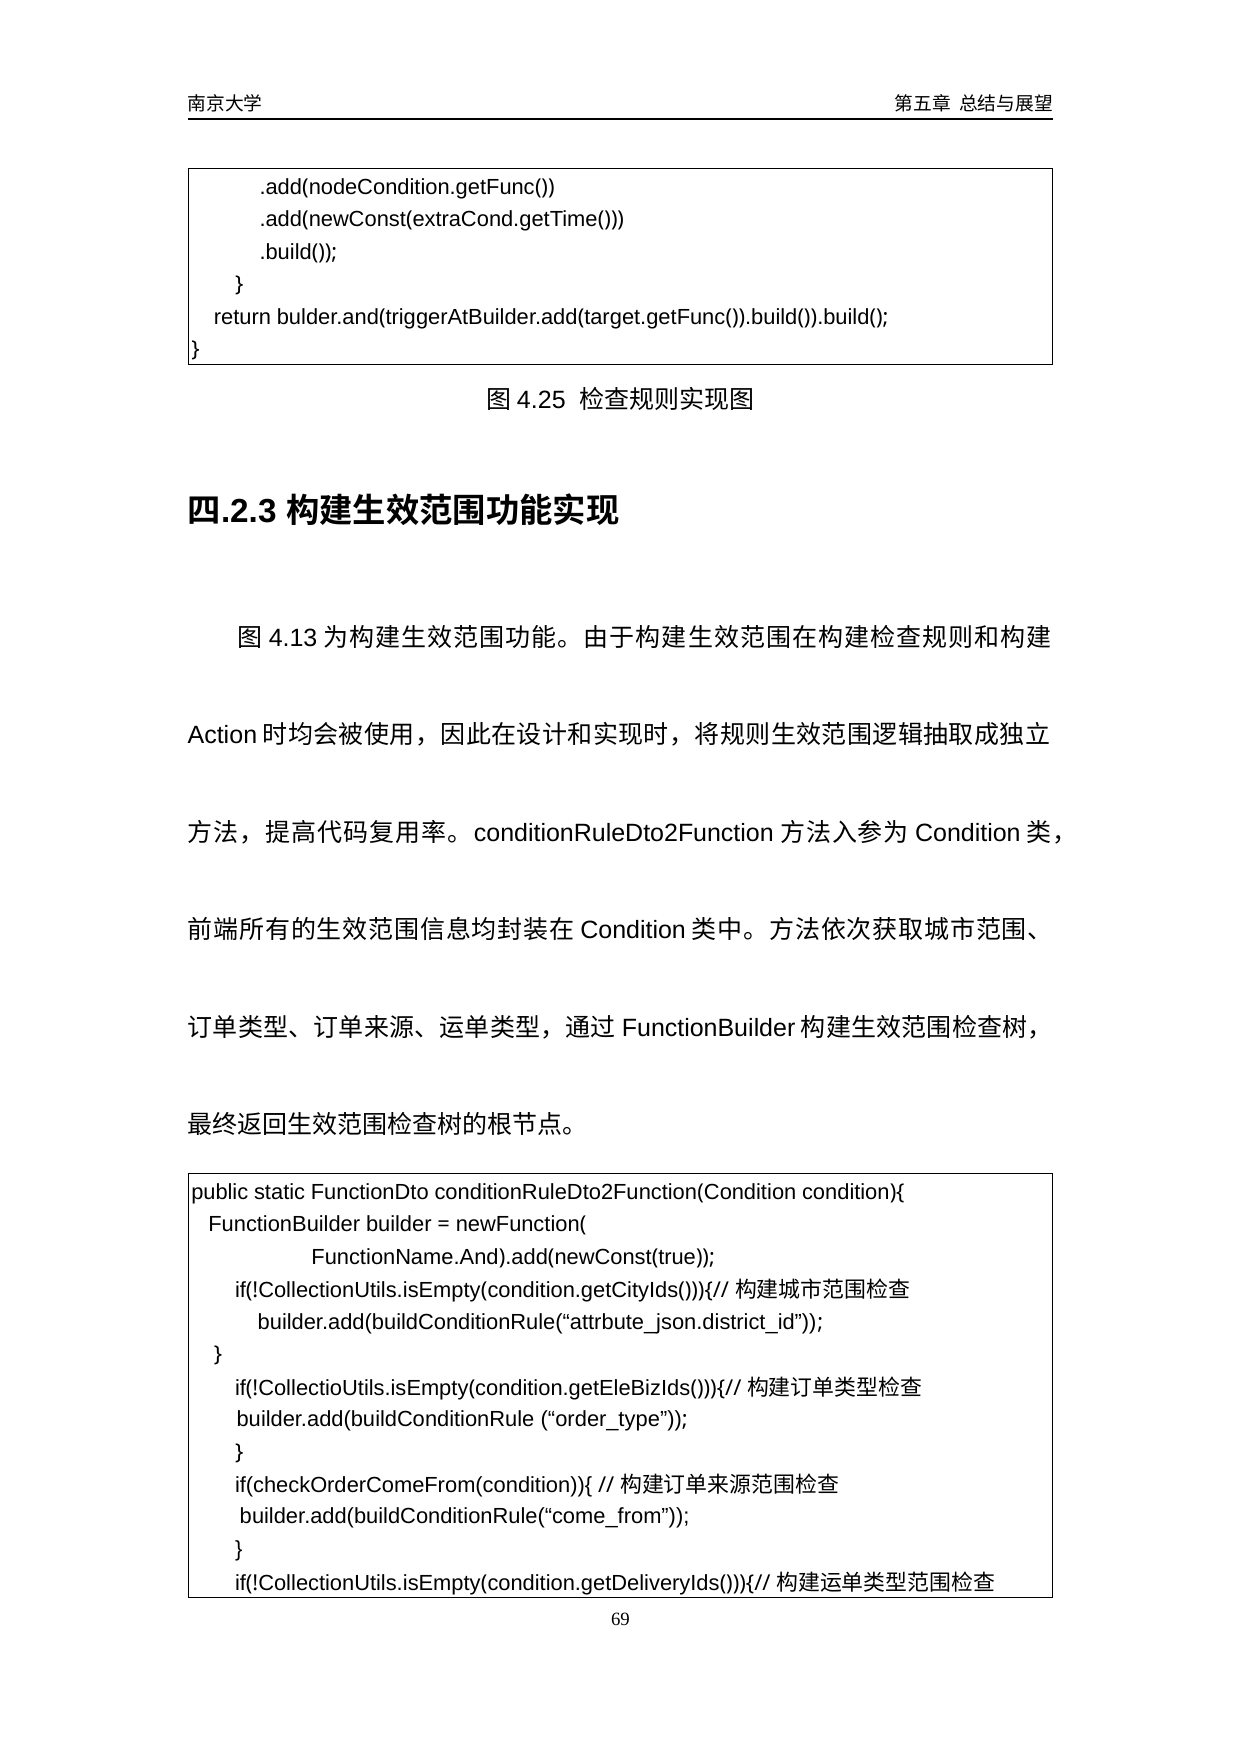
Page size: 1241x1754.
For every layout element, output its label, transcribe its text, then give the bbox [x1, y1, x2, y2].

text 图4.13为构建生效范围功能。由于构建生效范围在构建检查规则和构建Action时均会被使用，因此在设计和实现时，将规则生效范围逻辑抽取成独立方法，提高代码复用率。conditionRuleDto2Function方法入参为Condition类，前端所有的生效范围信息均封装在Condition类中。方法依次获取城市范围、订单类型、订单来源、运单类型，通过FunctionBuilder构建生效范围检查树，最终返回生效范围检查树的根节点。 [187, 603, 1053, 1155]
subtitle 构建生效范围功能实现 [187, 476, 1053, 541]
